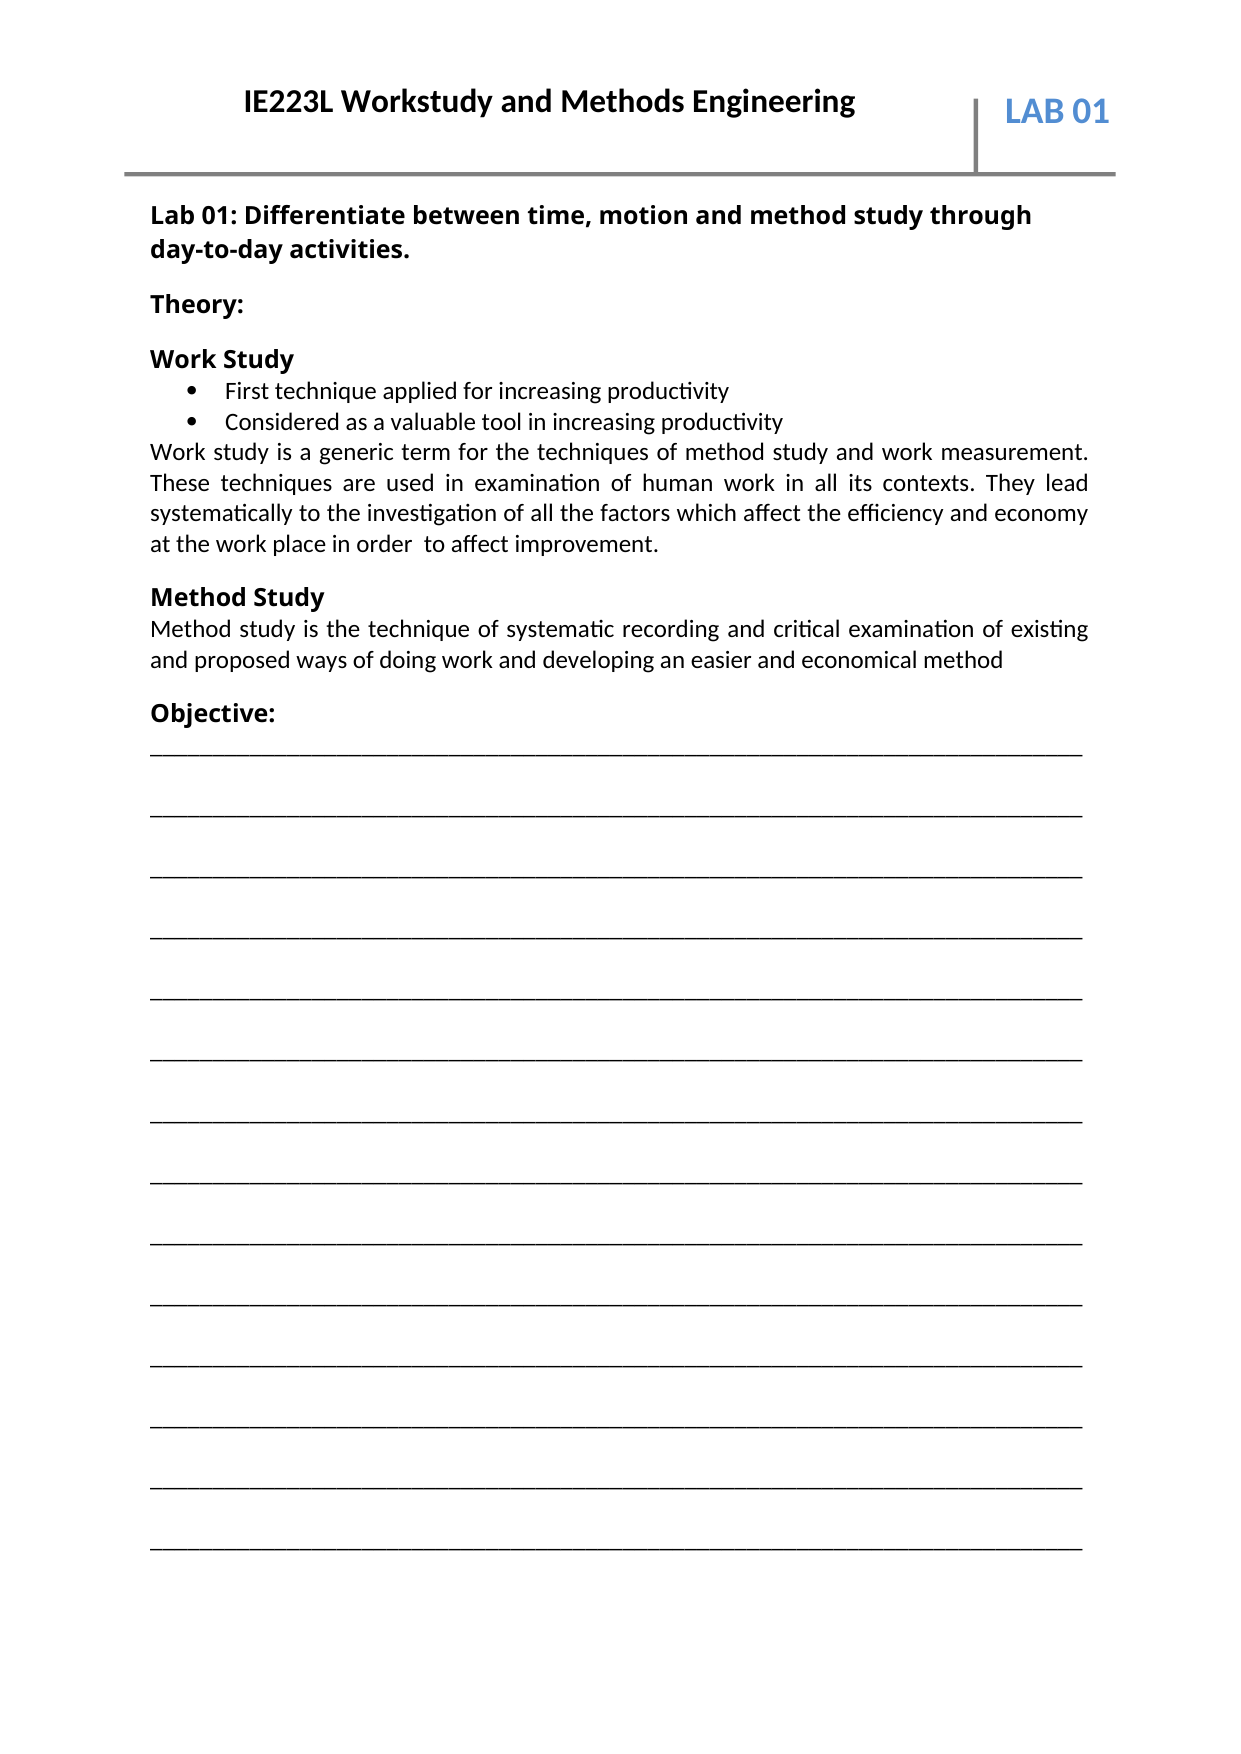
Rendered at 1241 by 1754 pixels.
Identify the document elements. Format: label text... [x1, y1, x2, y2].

text ___________________________________________________________________________ [150, 1401, 1090, 1431]
text ___________________________________________________________________________ [150, 1218, 1090, 1248]
text ___________________________________________________________________________ [150, 1096, 1090, 1126]
text ___________________________________________________________________________ [150, 1157, 1090, 1187]
text Method study is the technique of systematic recording and critical examination of existing and proposed ways of doing work and developing an easier and economical method [150, 613, 1090, 674]
text ___________________________________________________________________________ [150, 913, 1090, 943]
list First technique applied for increasing productivity [187, 376, 1090, 406]
text ___________________________________________________________________________ [150, 852, 1090, 882]
text ___________________________________________________________________________ [150, 974, 1090, 1004]
text ___________________________________________________________________________ [150, 1523, 1090, 1553]
text ___________________________________________________________________________ [150, 1340, 1090, 1370]
subtitle Method Study [150, 579, 1090, 613]
text ___________________________________________________________________________ [150, 729, 1090, 760]
subtitle Lab 01: Differentiate between time, motion and method study through day-to-day activities. [150, 198, 1090, 266]
text ___________________________________________________________________________ [150, 791, 1090, 821]
subtitle Objective: [150, 695, 1090, 729]
text ___________________________________________________________________________ [150, 1035, 1090, 1065]
text ___________________________________________________________________________ [150, 1279, 1090, 1309]
text Work study is a generic term for the techniques of method study and work measurement. These techniques are used in examination of human work in all its contexts. They lead systematically to the investigation of all the factors which affect the efficiency and economy at the work place in order to affect improvement. [150, 437, 1090, 559]
list Considered as a valuable tool in increasing productivity [187, 406, 1090, 437]
text ___________________________________________________________________________ [150, 1462, 1090, 1492]
subtitle Theory: [150, 287, 1090, 321]
subtitle Work Study [150, 341, 1090, 376]
